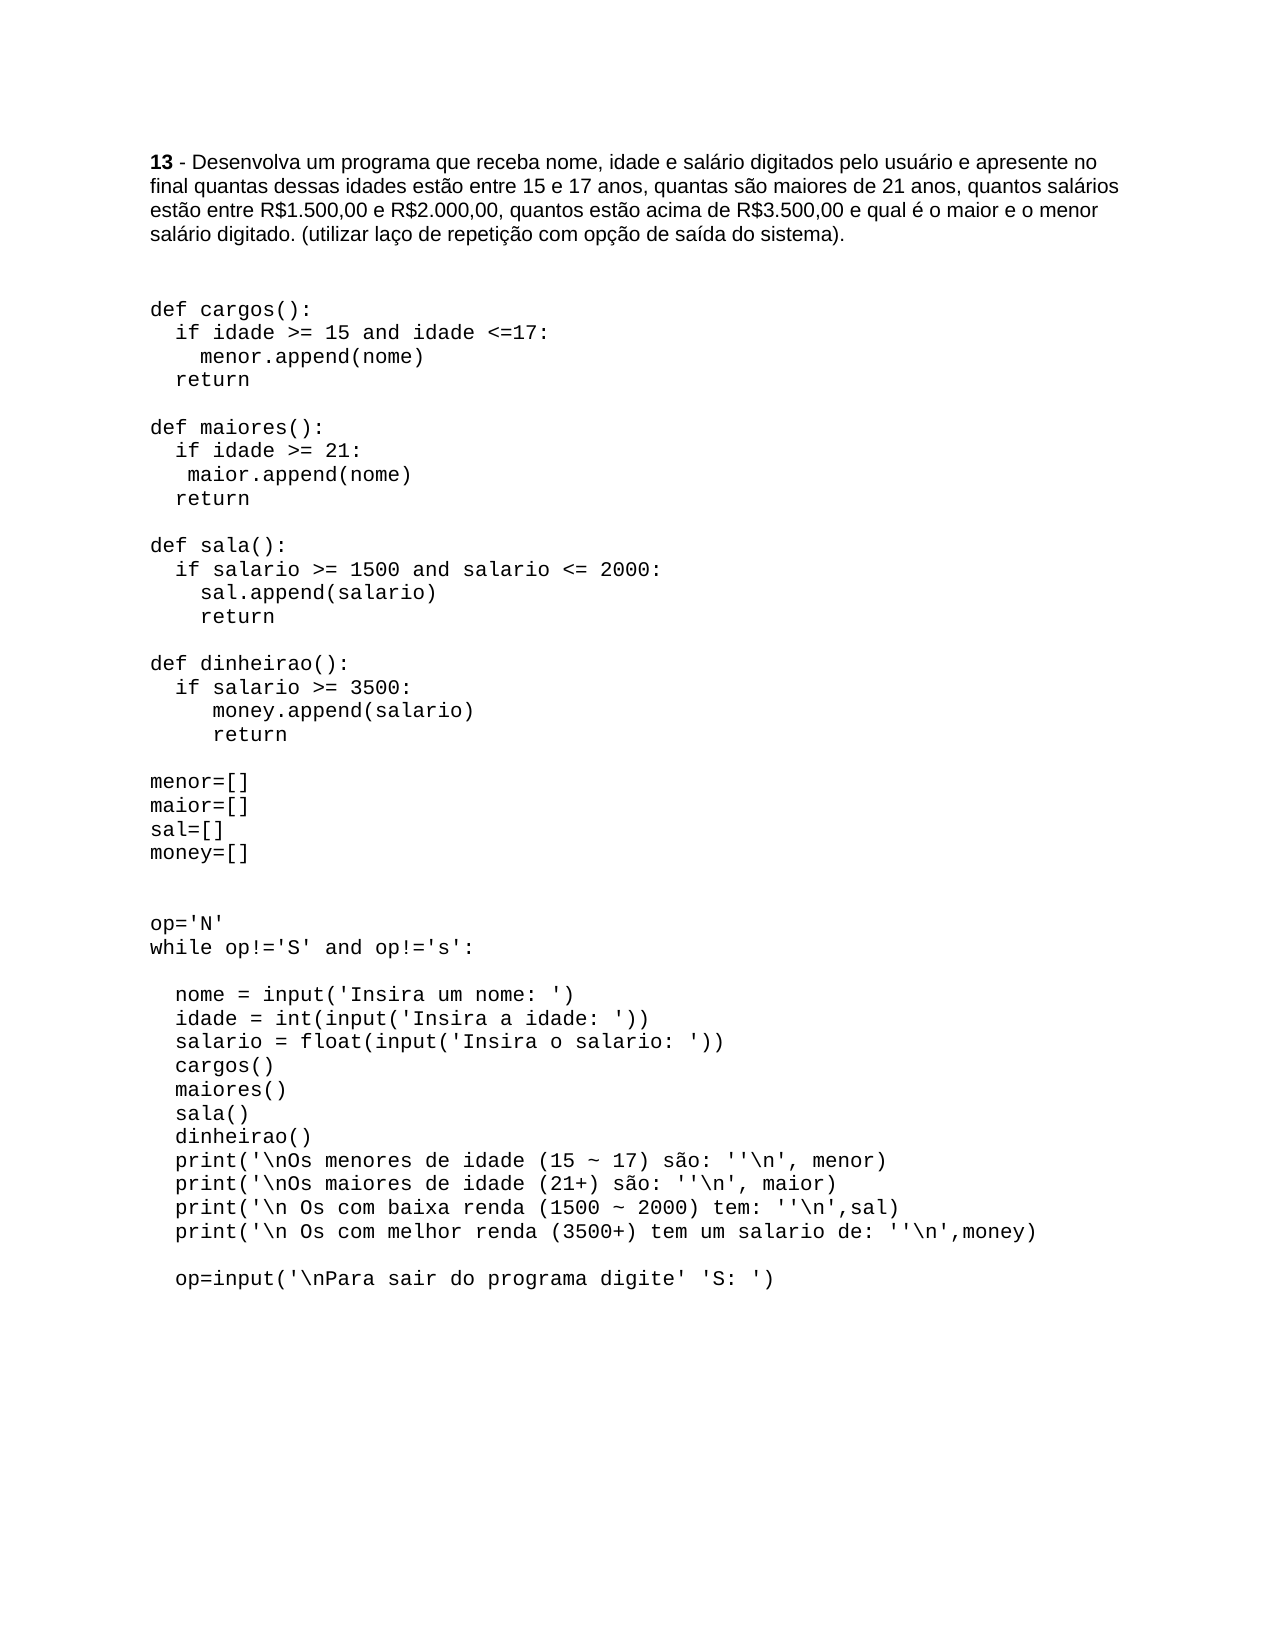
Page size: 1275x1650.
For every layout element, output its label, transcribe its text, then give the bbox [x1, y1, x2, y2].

text while op!='S' and op!='s': [150, 937, 1125, 961]
text def dinheirao(): [150, 653, 1125, 677]
text idade = int(input('Insira a idade: ')) [150, 1008, 1125, 1032]
text op=input('\nPara sair do programa digite' 'S: ') [150, 1268, 1125, 1292]
text if salario >= 3500: [150, 677, 1125, 701]
text money.append(salario) [150, 701, 1125, 724]
text print('\n Os com melhor renda (3500+) tem um salario de: ''\n',money) [150, 1221, 1125, 1244]
text sal.append(salario) [150, 582, 1125, 606]
text return [150, 724, 1125, 748]
text money=[] [150, 842, 1125, 866]
text if salario >= 1500 and salario <= 2000: [150, 559, 1125, 582]
text def cargos(): [150, 298, 1125, 322]
text dinheirao() [150, 1126, 1125, 1150]
text if idade >= 15 and idade <=17: [150, 322, 1125, 346]
text return [150, 488, 1125, 511]
text op='N' [150, 913, 1125, 937]
text print('\nOs menores de idade (15 ~ 17) são: ''\n', menor) [150, 1150, 1125, 1173]
text salario = float(input('Insira o salario: ')) [150, 1032, 1125, 1055]
text return [150, 606, 1125, 629]
text def maiores(): [150, 417, 1125, 440]
text maior.append(nome) [150, 464, 1125, 488]
text if idade >= 21: [150, 440, 1125, 464]
text maiores() [150, 1079, 1125, 1102]
text menor.append(nome) [150, 346, 1125, 369]
text return [150, 369, 1125, 393]
text 13 - Desenvolva um programa que receba nome, idade e salário digitados pelo usuário e apresente no final quantas dessas idades estão entre 15 e 17 anos, quantas são maiores de 21 anos, quantos salários estão entre R$1.500,00 e R$2.000,00, quantos estão acima de R$3.500,00 e qual é o maior e o menor salário digitado. (utilizar laço de repetição com opção de saída do sistema). [150, 150, 1125, 246]
text cargos() [150, 1055, 1125, 1079]
text sala() [150, 1102, 1125, 1126]
text sal=[] [150, 819, 1125, 842]
text print('\nOs maiores de idade (21+) são: ''\n', maior) [150, 1173, 1125, 1197]
text menor=[] [150, 771, 1125, 795]
text maior=[] [150, 795, 1125, 819]
text print('\n Os com baixa renda (1500 ~ 2000) tem: ''\n',sal) [150, 1197, 1125, 1221]
text def sala(): [150, 535, 1125, 559]
text nome = input('Insira um nome: ') [150, 984, 1125, 1008]
